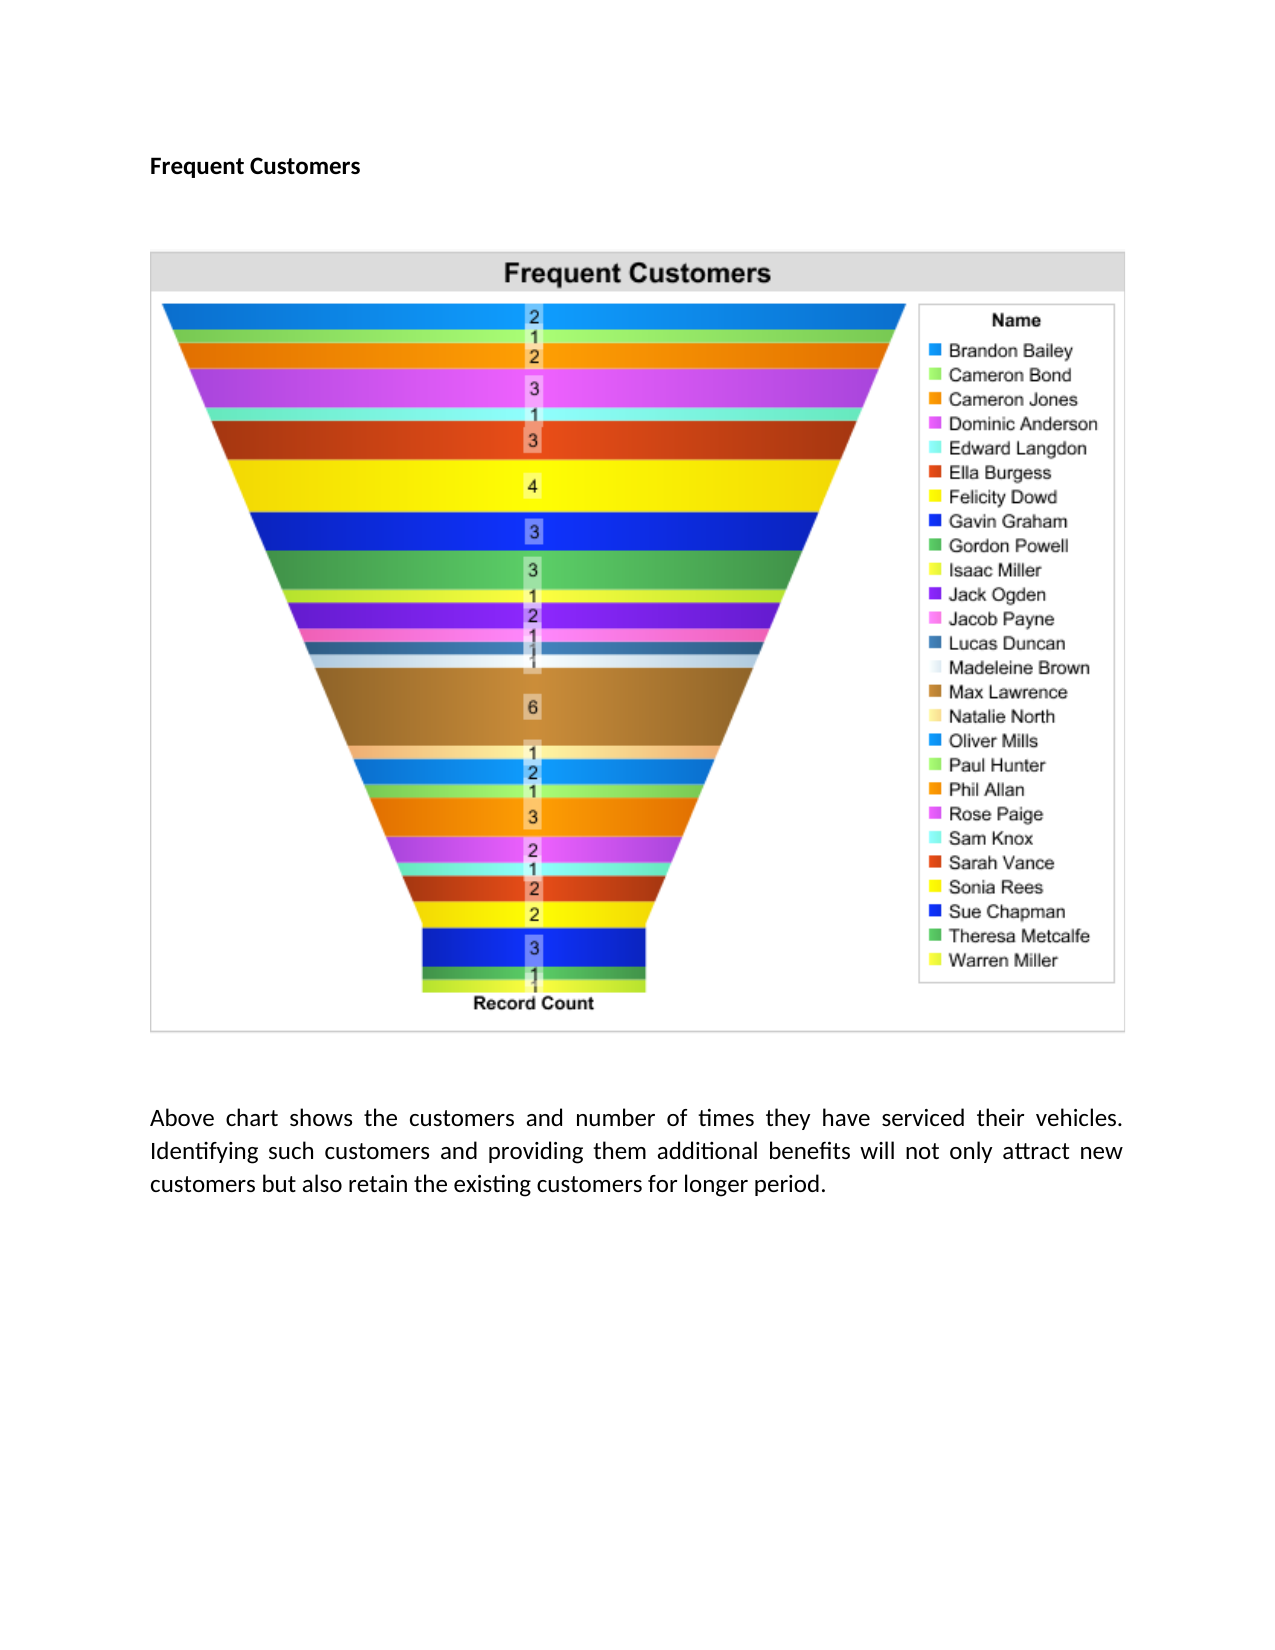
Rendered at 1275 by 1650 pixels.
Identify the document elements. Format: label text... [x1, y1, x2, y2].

text Above chart shows the customers and number of times they have serviced their vehicles. Identifying such customers and providing them additional benefits will not only attract new customers but also retain the existing customers for longer period. [150, 1102, 1125, 1198]
text Frequent Customers [150, 150, 1125, 181]
picture [150, 249, 1125, 1034]
